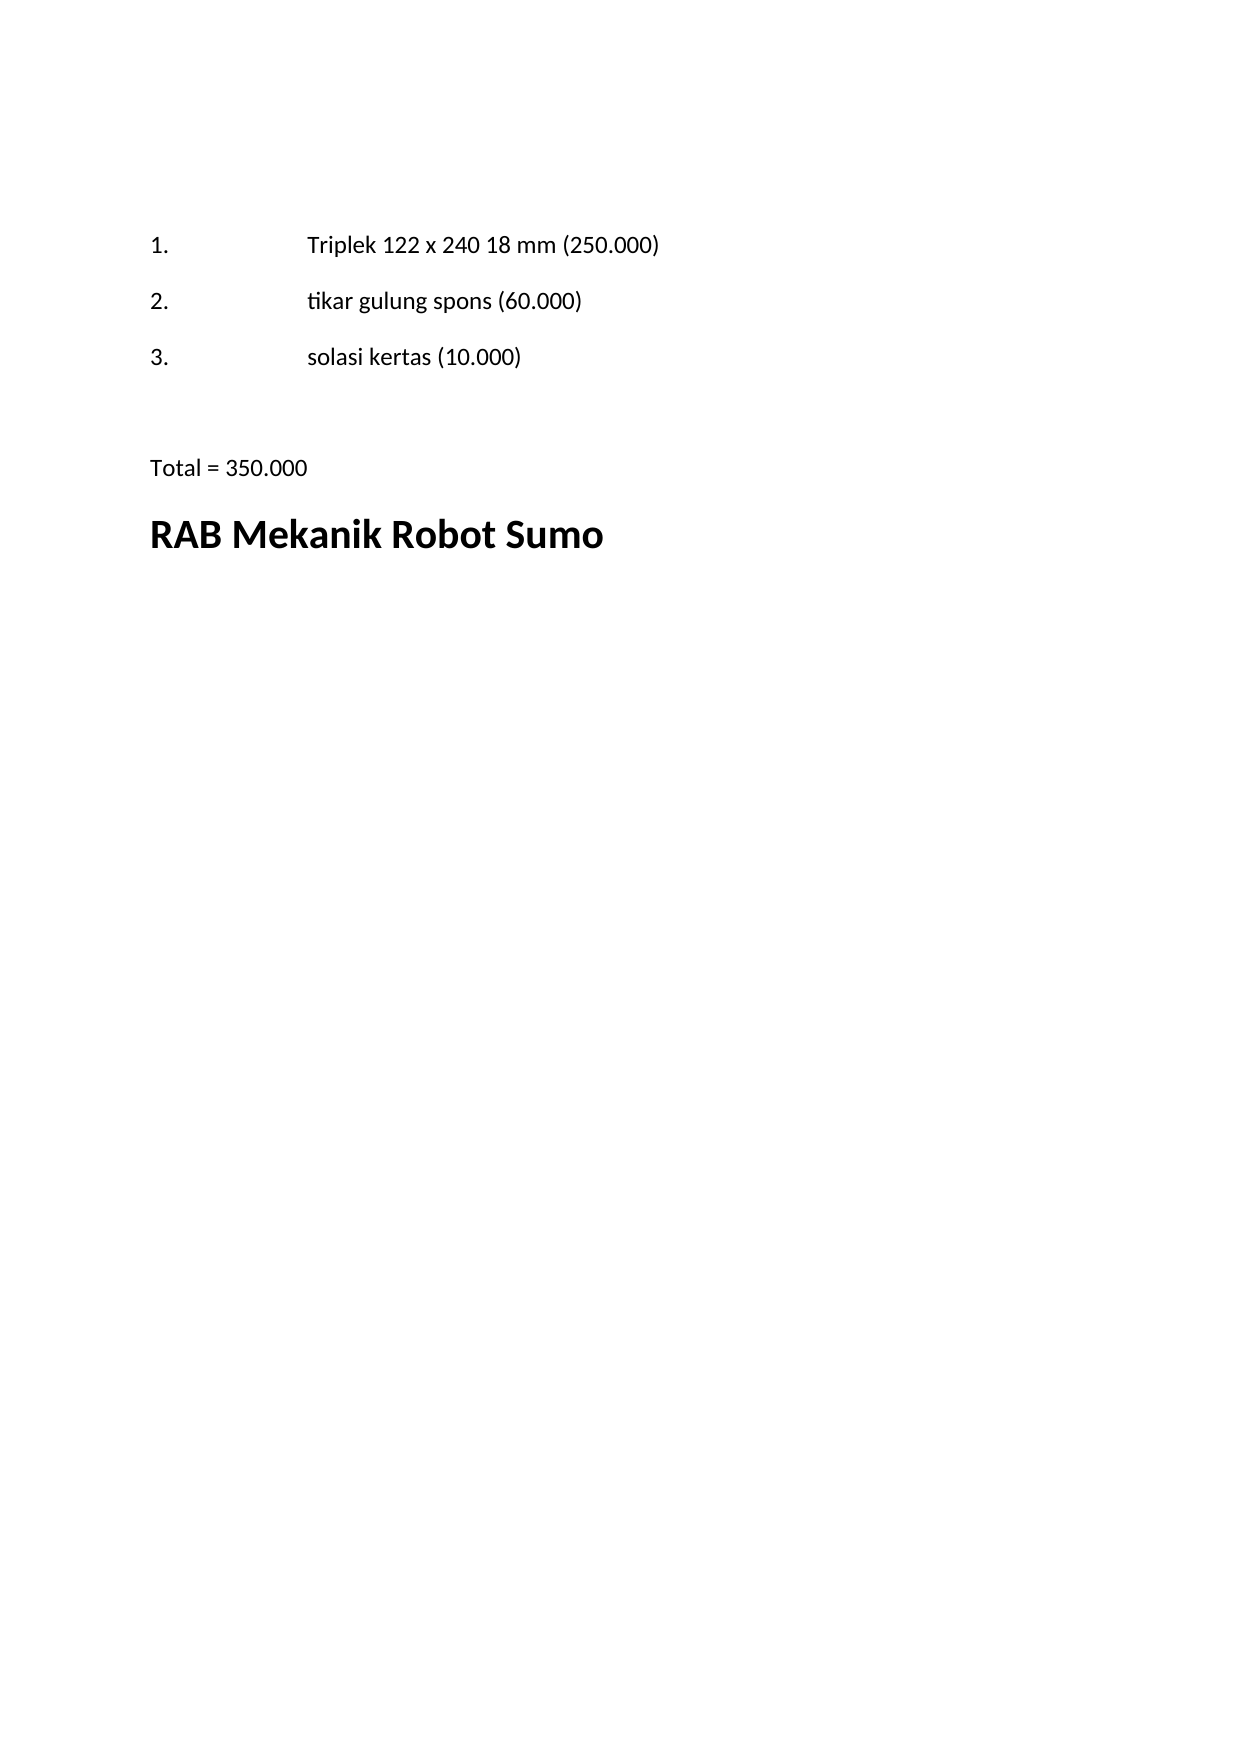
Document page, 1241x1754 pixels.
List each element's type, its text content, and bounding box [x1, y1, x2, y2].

text 3. solasi kertas (10.000) [150, 341, 1090, 371]
text Total = 350.000 [150, 453, 1090, 483]
text 2. tikar gulung spons (60.000) [150, 285, 1090, 316]
text 1. Triplek 122 x 240 18 mm (250.000) [150, 229, 1090, 260]
text RAB Mekanik Robot Sumo [150, 508, 1090, 559]
